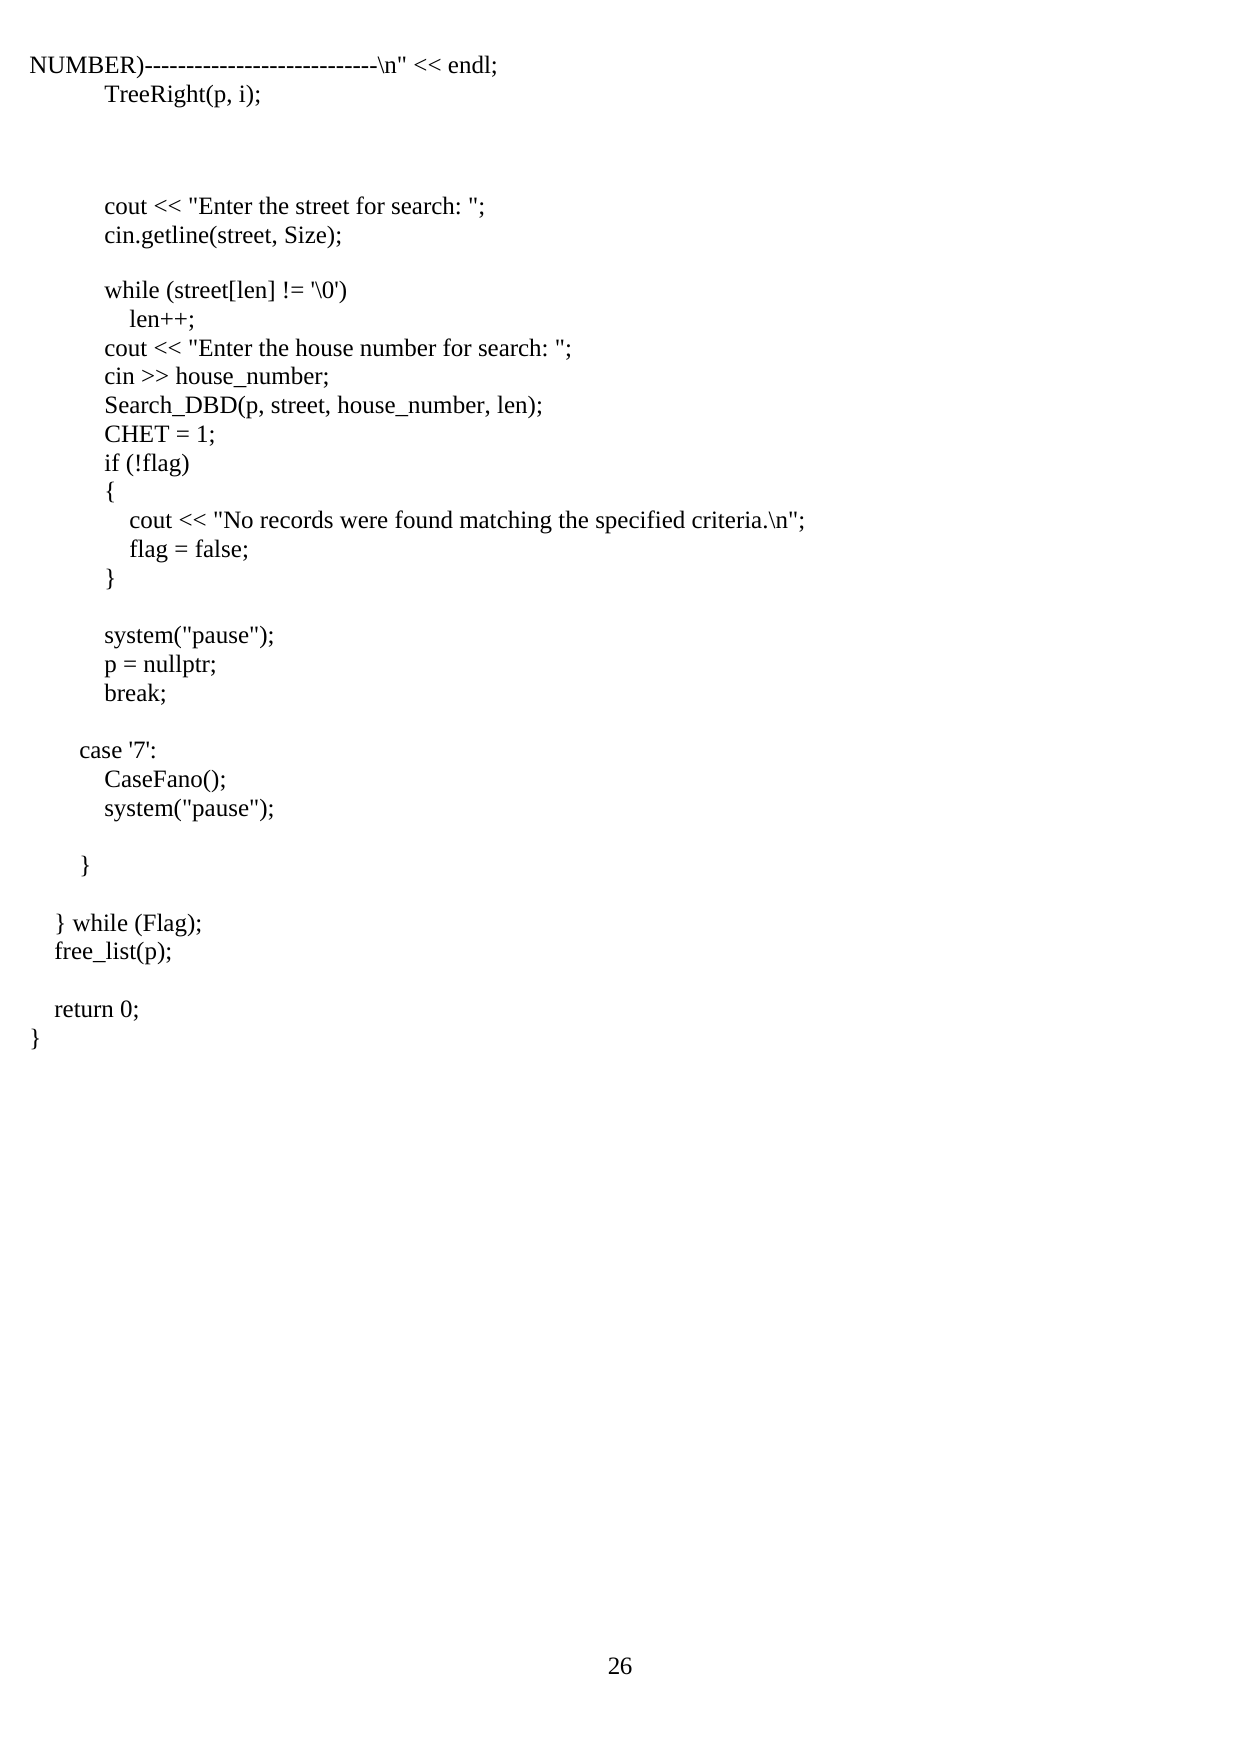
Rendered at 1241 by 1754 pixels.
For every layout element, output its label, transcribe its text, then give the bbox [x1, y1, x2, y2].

text p = nullptr; [29, 649, 1192, 678]
text system("pause"); [29, 793, 1192, 821]
text if (!flag) [29, 448, 1192, 476]
text flag = false; [29, 534, 1192, 563]
text CHET = 1; [29, 419, 1192, 448]
text while (street[len] != '\0') [29, 275, 1192, 304]
text cin >> house_number; [29, 361, 1192, 390]
text return 0; [29, 994, 1192, 1023]
text system("pause"); [29, 620, 1192, 649]
text } [29, 850, 1192, 879]
text } while (Flag); [29, 908, 1192, 936]
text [29, 50, 1192, 79]
text len++; [29, 304, 1192, 333]
text cout << "Enter the street for search: "; [29, 191, 1192, 220]
text } [29, 1023, 1192, 1051]
text TreeRight(p, i); [29, 79, 1192, 107]
text Search_DBD(p, street, house_number, len); [29, 390, 1192, 419]
text case '7': [29, 735, 1192, 764]
text cin.getline(street, Size); [29, 220, 1192, 249]
text CaseFano(); [29, 764, 1192, 793]
text { [29, 476, 1192, 505]
text cout << "Enter the house number for search: "; [29, 333, 1192, 361]
text cout << "No records were found matching the specified criteria.\n"; [29, 505, 1192, 534]
text break; [29, 678, 1192, 706]
text } [29, 563, 1192, 591]
text free_list(p); [29, 936, 1192, 965]
